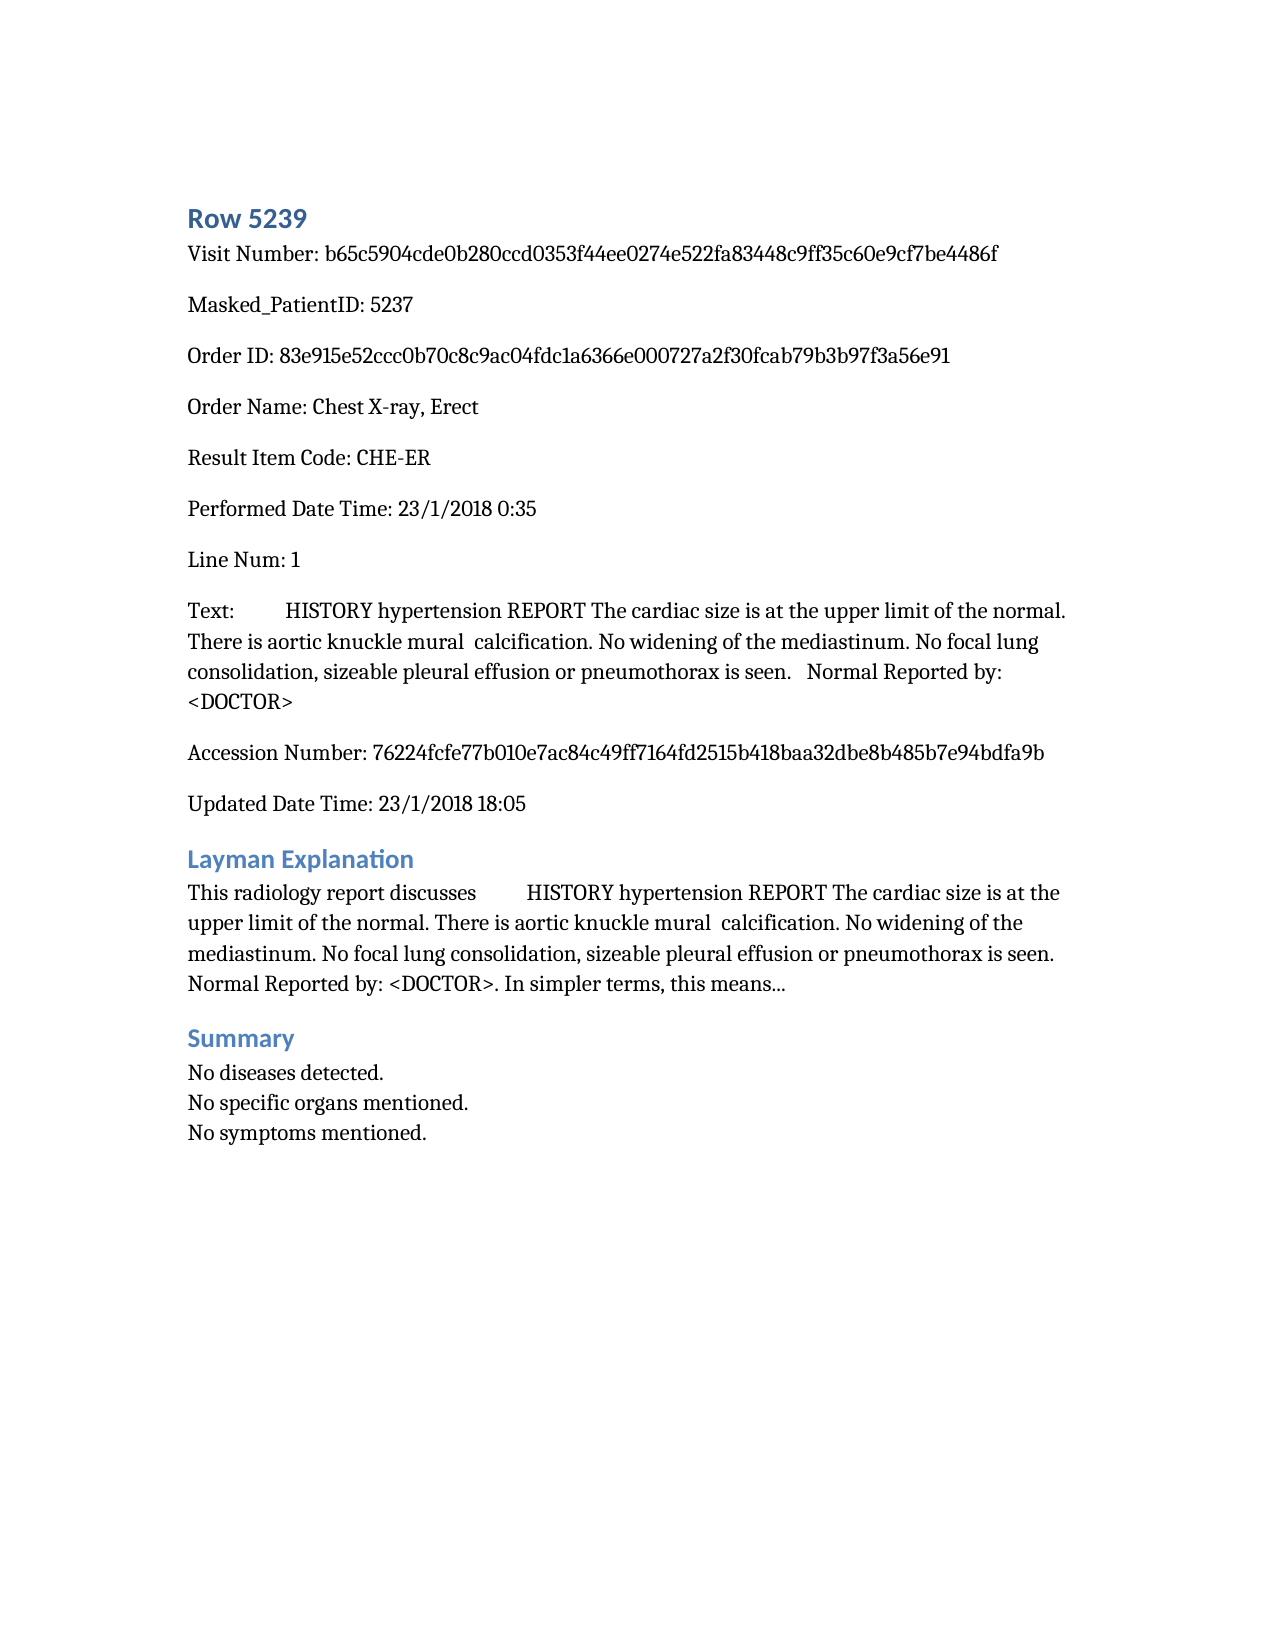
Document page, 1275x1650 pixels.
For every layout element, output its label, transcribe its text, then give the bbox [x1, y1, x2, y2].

text No diseases detected. No specific organs mentioned. No symptoms mentioned. [187, 1059, 1087, 1146]
text This radiology report discusses HISTORY hypertension REPORT The cardiac size is at the upper limit of the normal. There is aortic knuckle mural calcification. No widening of the mediastinum. No focal lung consolidation, sizeable pleural effusion or pneumothorax is seen. Normal Reported by: <DOCTOR>. In simpler terms, this means... [187, 880, 1087, 997]
text Result Item Code: CHE-ER [187, 445, 1087, 471]
text Order Name: Chest X-ray, Erect [187, 394, 1087, 420]
text Line Num: 1 [187, 547, 1087, 573]
text Masked_PatientID: 5237 [187, 292, 1087, 318]
text Performed Date Time: 23/1/2018 0:35 [187, 496, 1087, 522]
text Accession Number: 76224fcfe77b010e7ac84c49ff7164fd2515b418baa32dbe8b485b7e94bdfa9b [187, 740, 1087, 766]
subtitle Layman Explanation [187, 842, 1087, 875]
subtitle Summary [187, 1022, 1087, 1054]
text Text: HISTORY hypertension REPORT The cardiac size is at the upper limit of the normal. There is aortic knuckle mural calcification. No widening of the mediastinum. No focal lung consolidation, sizeable pleural effusion or pneumothorax is seen. Normal Reported by: <DOCTOR> [187, 598, 1087, 715]
subtitle Row 5239 [187, 200, 1087, 236]
text Visit Number: b65c5904cde0b280ccd0353f44ee0274e522fa83448c9ff35c60e9cf7be4486f [187, 241, 1087, 267]
text Order ID: 83e915e52ccc0b70c8c9ac04fdc1a6366e000727a2f30fcab79b3b97f3a56e91 [187, 343, 1087, 369]
text Updated Date Time: 23/1/2018 18:05 [187, 791, 1087, 817]
